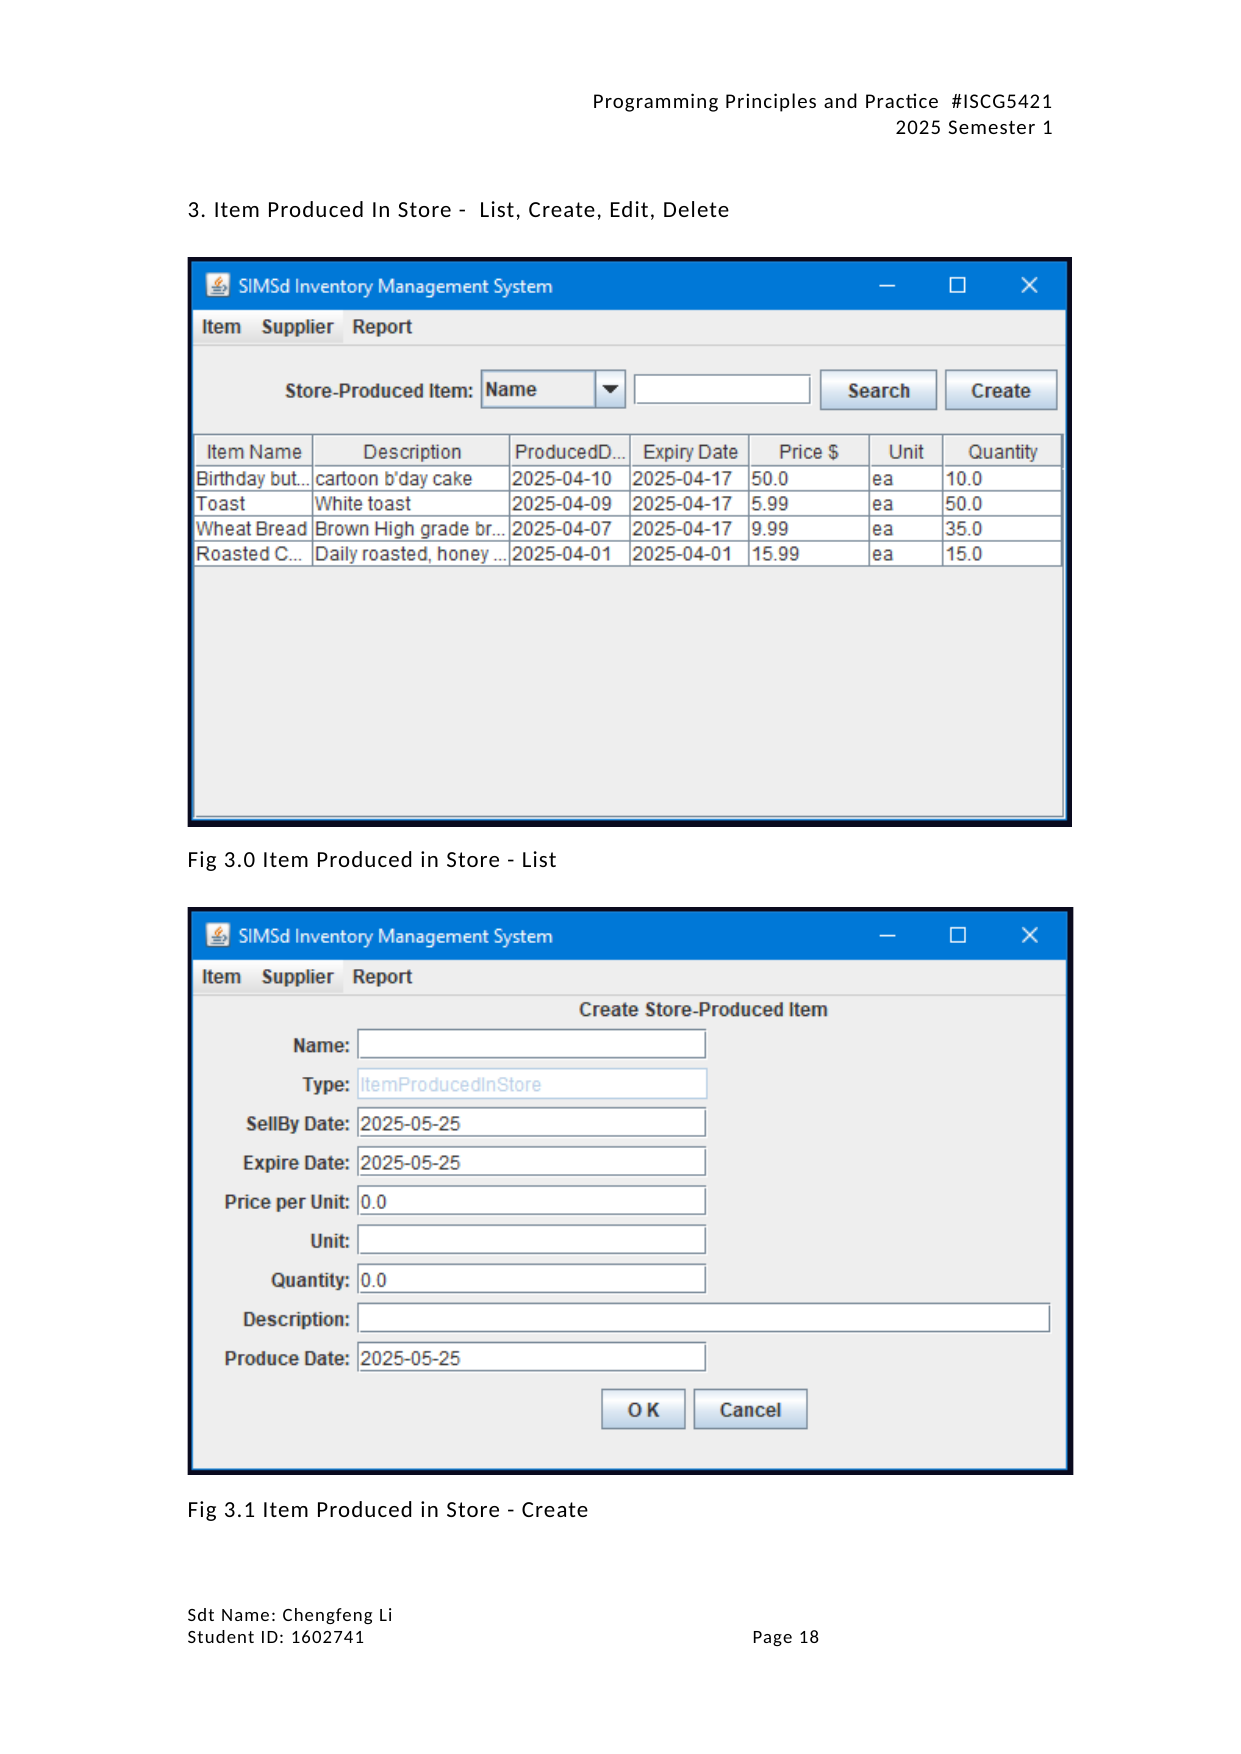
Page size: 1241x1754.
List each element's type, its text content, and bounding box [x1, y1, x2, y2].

text Fig 3.0 Item Produced in Store - List [187, 843, 1053, 875]
list Item Produced In Store - List, Create, Edit, Delete [187, 193, 1053, 225]
picture [187, 257, 1072, 827]
text Fig 3.1 Item Produced in Store - Create [187, 1493, 1053, 1525]
picture [187, 907, 1074, 1475]
